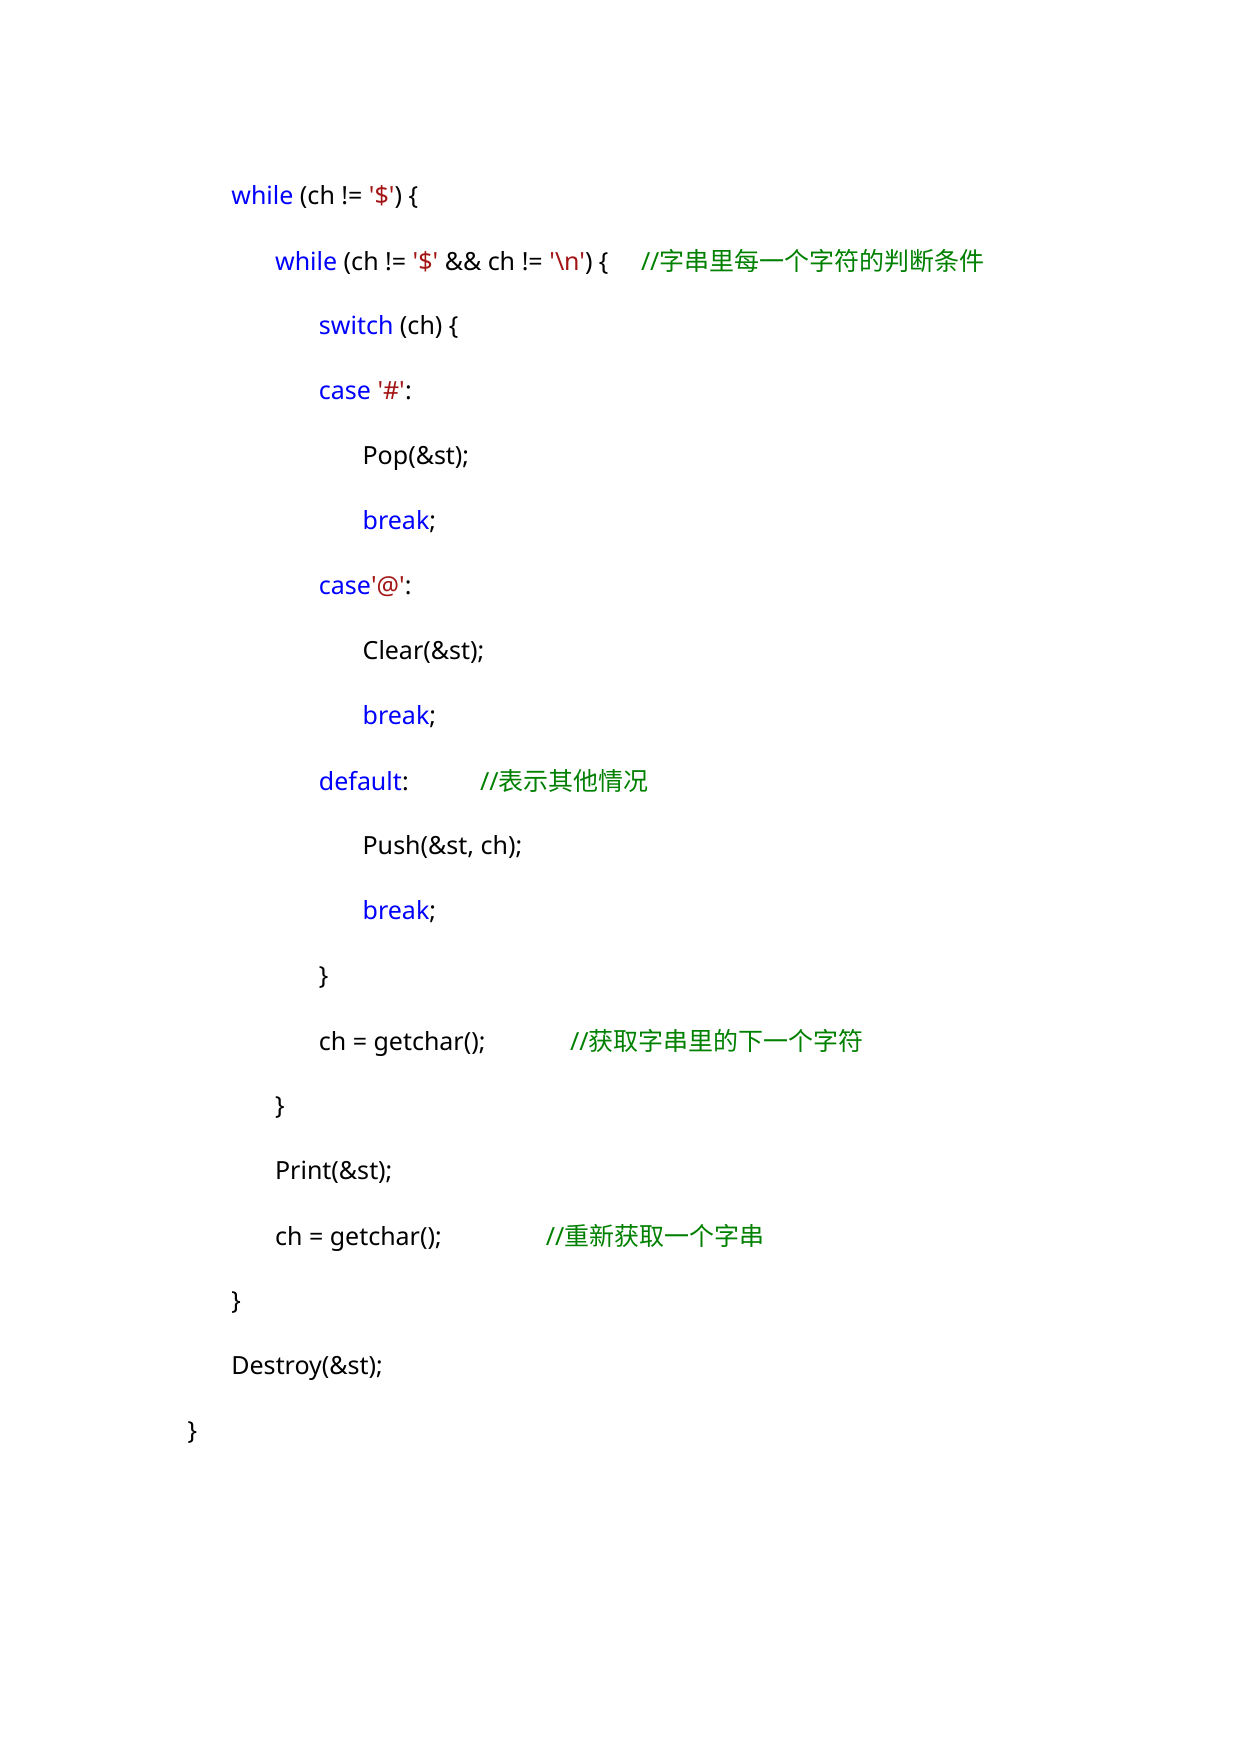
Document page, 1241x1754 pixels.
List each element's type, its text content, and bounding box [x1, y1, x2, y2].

text Destroy(&st); [187, 1332, 1053, 1397]
text while (ch != '$') { [187, 162, 1053, 227]
text ch = getchar(); //获取字串里的下一个字符 [187, 1007, 1053, 1072]
text switch (ch) { [187, 292, 1053, 357]
text break; [187, 487, 1053, 552]
text Push(&st, ch); [187, 812, 1053, 877]
text break; [187, 682, 1053, 747]
text ch = getchar(); //重新获取一个字串 [187, 1202, 1053, 1267]
text Pop(&st); [187, 422, 1053, 487]
text case'@': [187, 552, 1053, 617]
text Clear(&st); [187, 617, 1053, 682]
text Print(&st); [187, 1137, 1053, 1202]
text case '#': [187, 357, 1053, 422]
text } [187, 1267, 1053, 1332]
text break; [187, 877, 1053, 942]
text default: //表示其他情况 [187, 747, 1053, 812]
text while (ch != '$' && ch != '\n') { //字串里每一个字符的判断条件 [187, 227, 1053, 292]
text } [187, 942, 1053, 1007]
text } [187, 1072, 1053, 1137]
text } [187, 1397, 1053, 1462]
